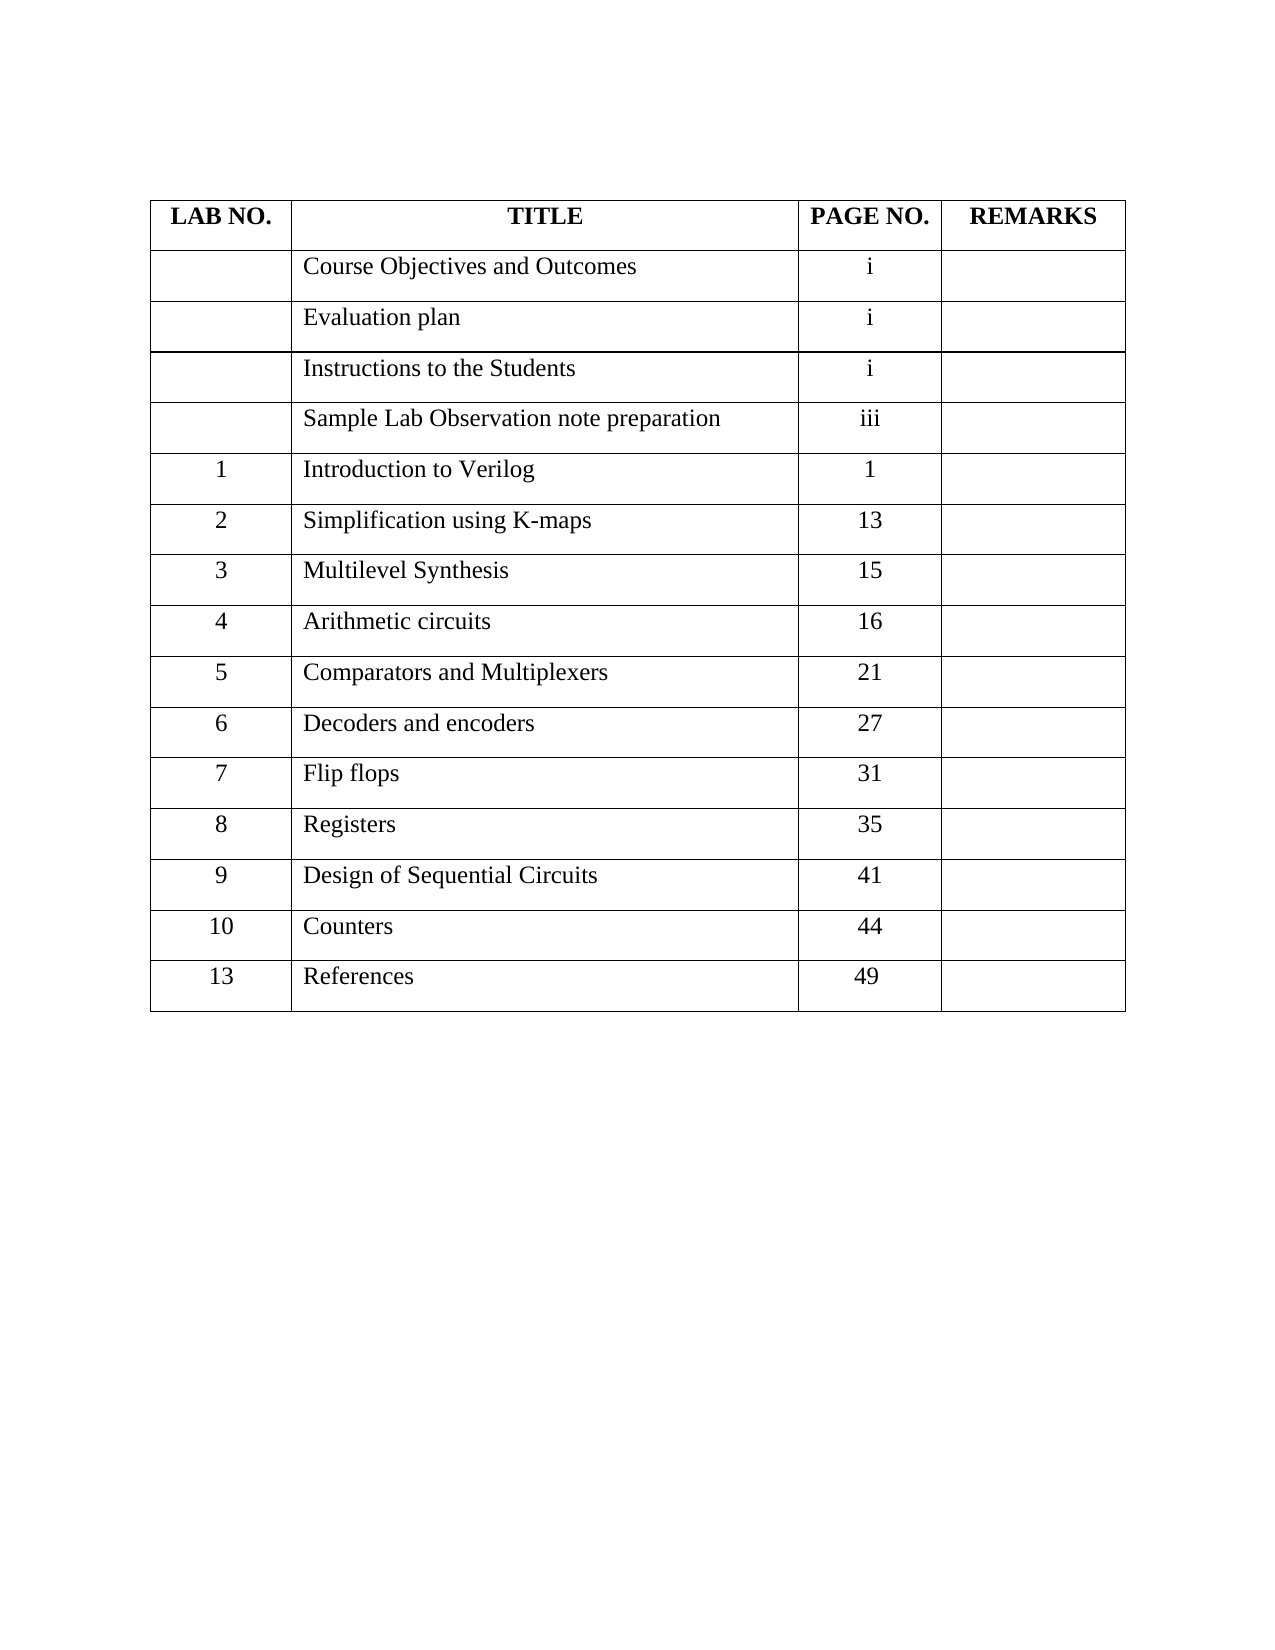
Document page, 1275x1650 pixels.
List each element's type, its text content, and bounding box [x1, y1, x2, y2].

table_cell 8 [151, 809, 291, 859]
table_cell Registers [292, 809, 798, 859]
table_cell [942, 353, 1125, 402]
table_cell [942, 606, 1125, 656]
table_cell iii [799, 403, 941, 453]
table_cell [942, 251, 1125, 301]
table_cell Counters [292, 911, 798, 960]
table_cell [942, 657, 1125, 707]
table_cell [151, 353, 291, 402]
table_cell 13 [799, 505, 941, 554]
table_cell 13 [151, 961, 291, 1011]
table_cell 15 [799, 555, 941, 605]
table_header PAGE NO. [799, 201, 941, 250]
table_cell Sample Lab Observation note preparation [292, 403, 798, 453]
table_cell Simplification using K-maps [292, 505, 798, 554]
table_header TITLE [292, 201, 798, 250]
table_cell 49 [799, 961, 941, 1011]
table_cell [942, 758, 1125, 808]
table_cell [942, 809, 1125, 859]
table_cell [942, 860, 1125, 909]
table_header LAB NO. [151, 201, 291, 250]
table_cell 9 [151, 860, 291, 909]
table_cell 1 [799, 454, 941, 504]
table_cell Instructions to the Students [292, 353, 798, 402]
table_cell [942, 708, 1125, 757]
table_cell 16 [799, 606, 941, 656]
table_cell [942, 505, 1125, 554]
table_cell 4 [151, 606, 291, 656]
table_cell [151, 251, 291, 301]
table_cell Introduction to Verilog [292, 454, 798, 504]
table_cell 35 [799, 809, 941, 859]
table_cell 44 [799, 911, 941, 960]
table_cell i [799, 302, 941, 351]
table_cell 1 [151, 454, 291, 504]
table_cell 7 [151, 758, 291, 808]
table_cell Evaluation plan [292, 302, 798, 351]
table_cell 5 [151, 657, 291, 707]
table_cell 3 [151, 555, 291, 605]
table_cell [942, 555, 1125, 605]
table_cell Flip flops [292, 758, 798, 808]
table_cell [942, 961, 1125, 1011]
table_cell 6 [151, 708, 291, 757]
table_cell [942, 302, 1125, 351]
table_cell [151, 302, 291, 351]
table_cell 21 [799, 657, 941, 707]
table_cell 10 [151, 911, 291, 960]
table_cell Arithmetic circuits [292, 606, 798, 656]
table_cell Course Objectives and Outcomes [292, 251, 798, 301]
table_cell 2 [151, 505, 291, 554]
table_cell [942, 403, 1125, 453]
table_cell 27 [799, 708, 941, 757]
table_cell Decoders and encoders [292, 708, 798, 757]
table_cell [942, 911, 1125, 960]
table_cell References [292, 961, 798, 1011]
table_header REMARKS [942, 201, 1125, 250]
table_cell i [799, 251, 941, 301]
table_cell 31 [799, 758, 941, 808]
table_cell 41 [799, 860, 941, 909]
table_cell [151, 403, 291, 453]
table_cell Design of Sequential Circuits [292, 860, 798, 909]
table_cell [942, 454, 1125, 504]
table_cell Multilevel Synthesis [292, 555, 798, 605]
table_cell i [799, 353, 941, 402]
table_cell Comparators and Multiplexers [292, 657, 798, 707]
